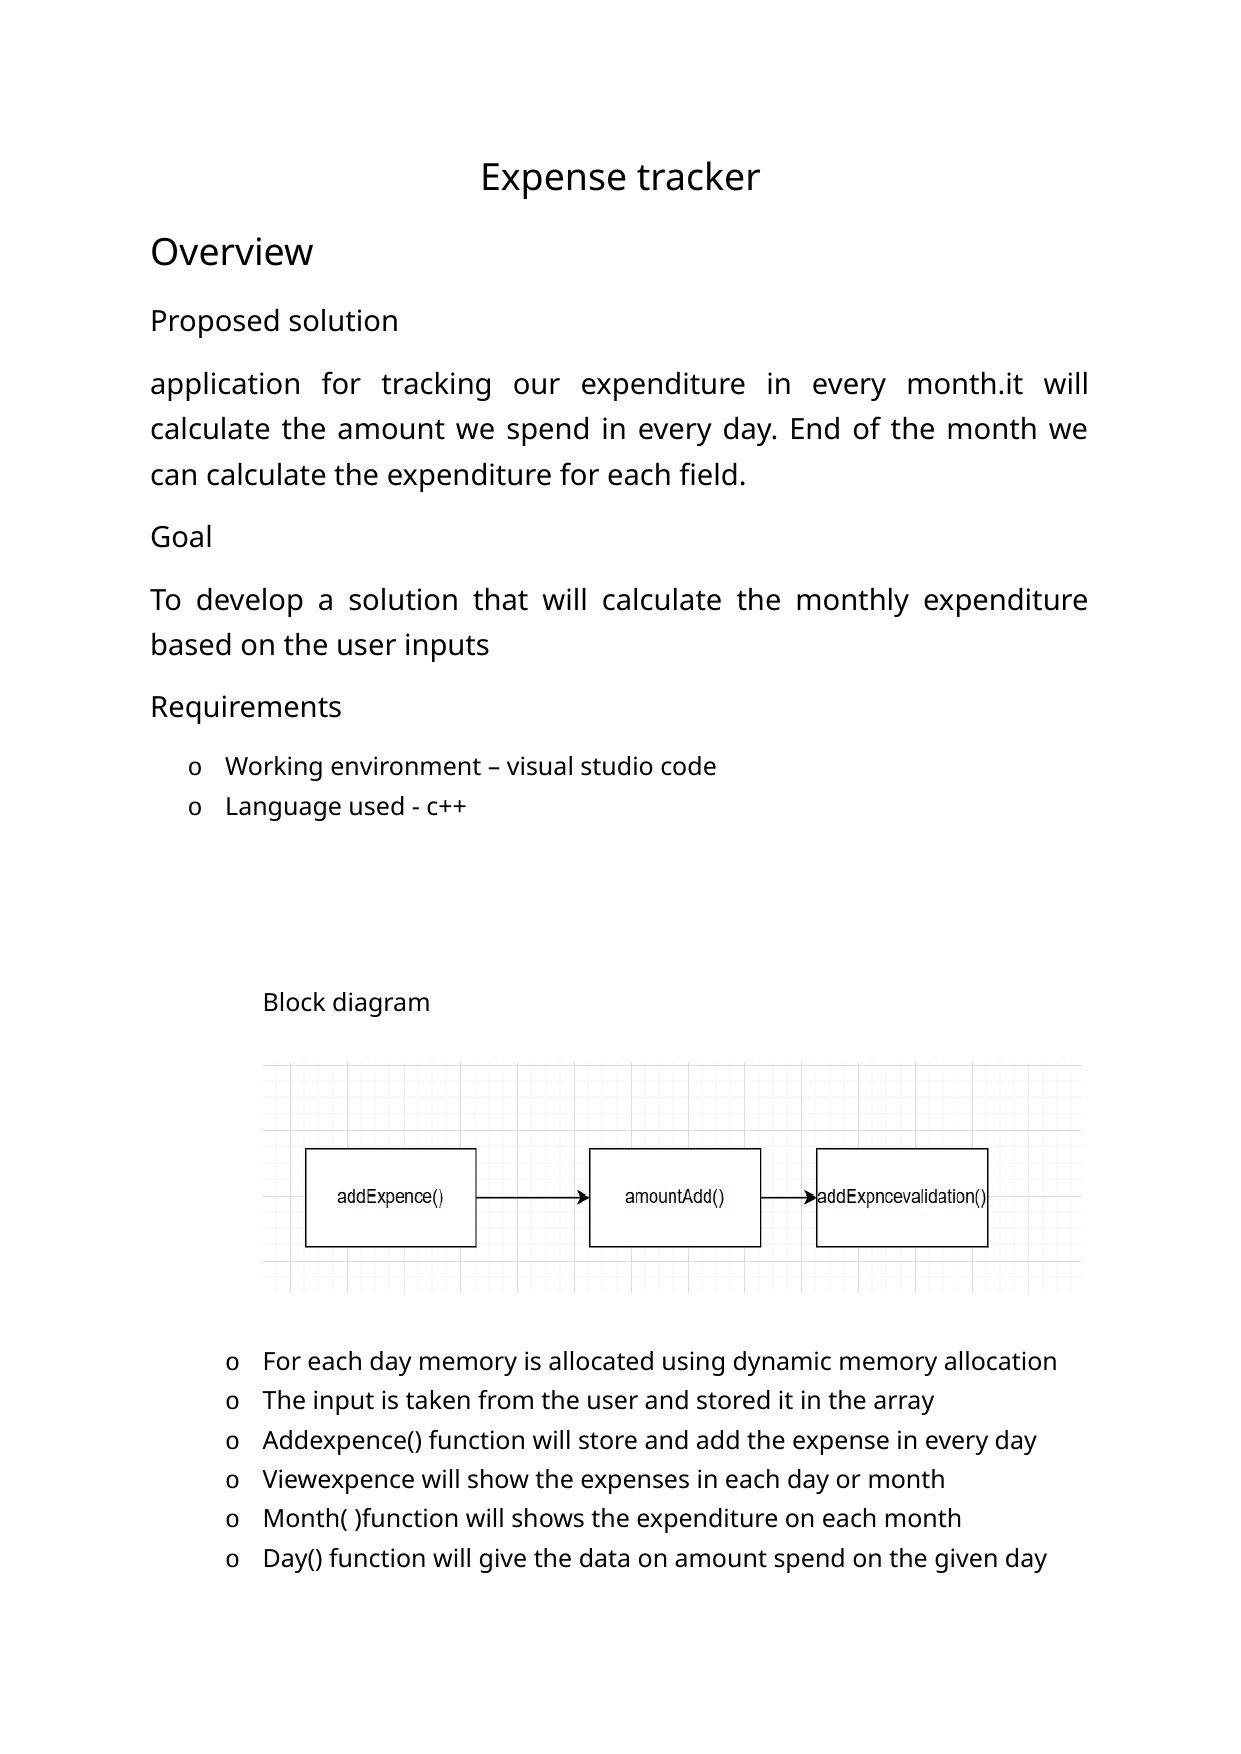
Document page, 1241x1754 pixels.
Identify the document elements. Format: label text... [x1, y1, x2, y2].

text To develop a solution that will calculate the monthly expenditure based on the user inputs [150, 579, 1090, 664]
list Day() function will give the data on amount spend on the given day [225, 1540, 1090, 1575]
text application for tracking our expenditure in every month.it will calculate the amount we spend in every day. End of the month we can calculate the expenditure for each field. [150, 363, 1090, 494]
list Month( )function will shows the expenditure on each month [225, 1501, 1090, 1535]
list Addexpence() function will store and add the expense in every day [225, 1422, 1090, 1457]
text Requirements [150, 687, 1090, 726]
text Expense tracker [150, 150, 1090, 201]
list Language used - c++ [187, 788, 1090, 823]
list Viewexpence will show the expenses in each day or month [225, 1462, 1090, 1496]
text Overview [150, 225, 1090, 276]
list Working environment – visual studio code [187, 749, 1090, 783]
text Goal [150, 516, 1090, 556]
list For each day memory is allocated using dynamic memory allocation [225, 1343, 1090, 1378]
list Block diagram [262, 984, 1090, 1018]
list The input is taken from the user and stored it in the array [225, 1383, 1090, 1417]
picture [262, 1062, 1082, 1293]
text Proposed solution [150, 301, 1090, 340]
